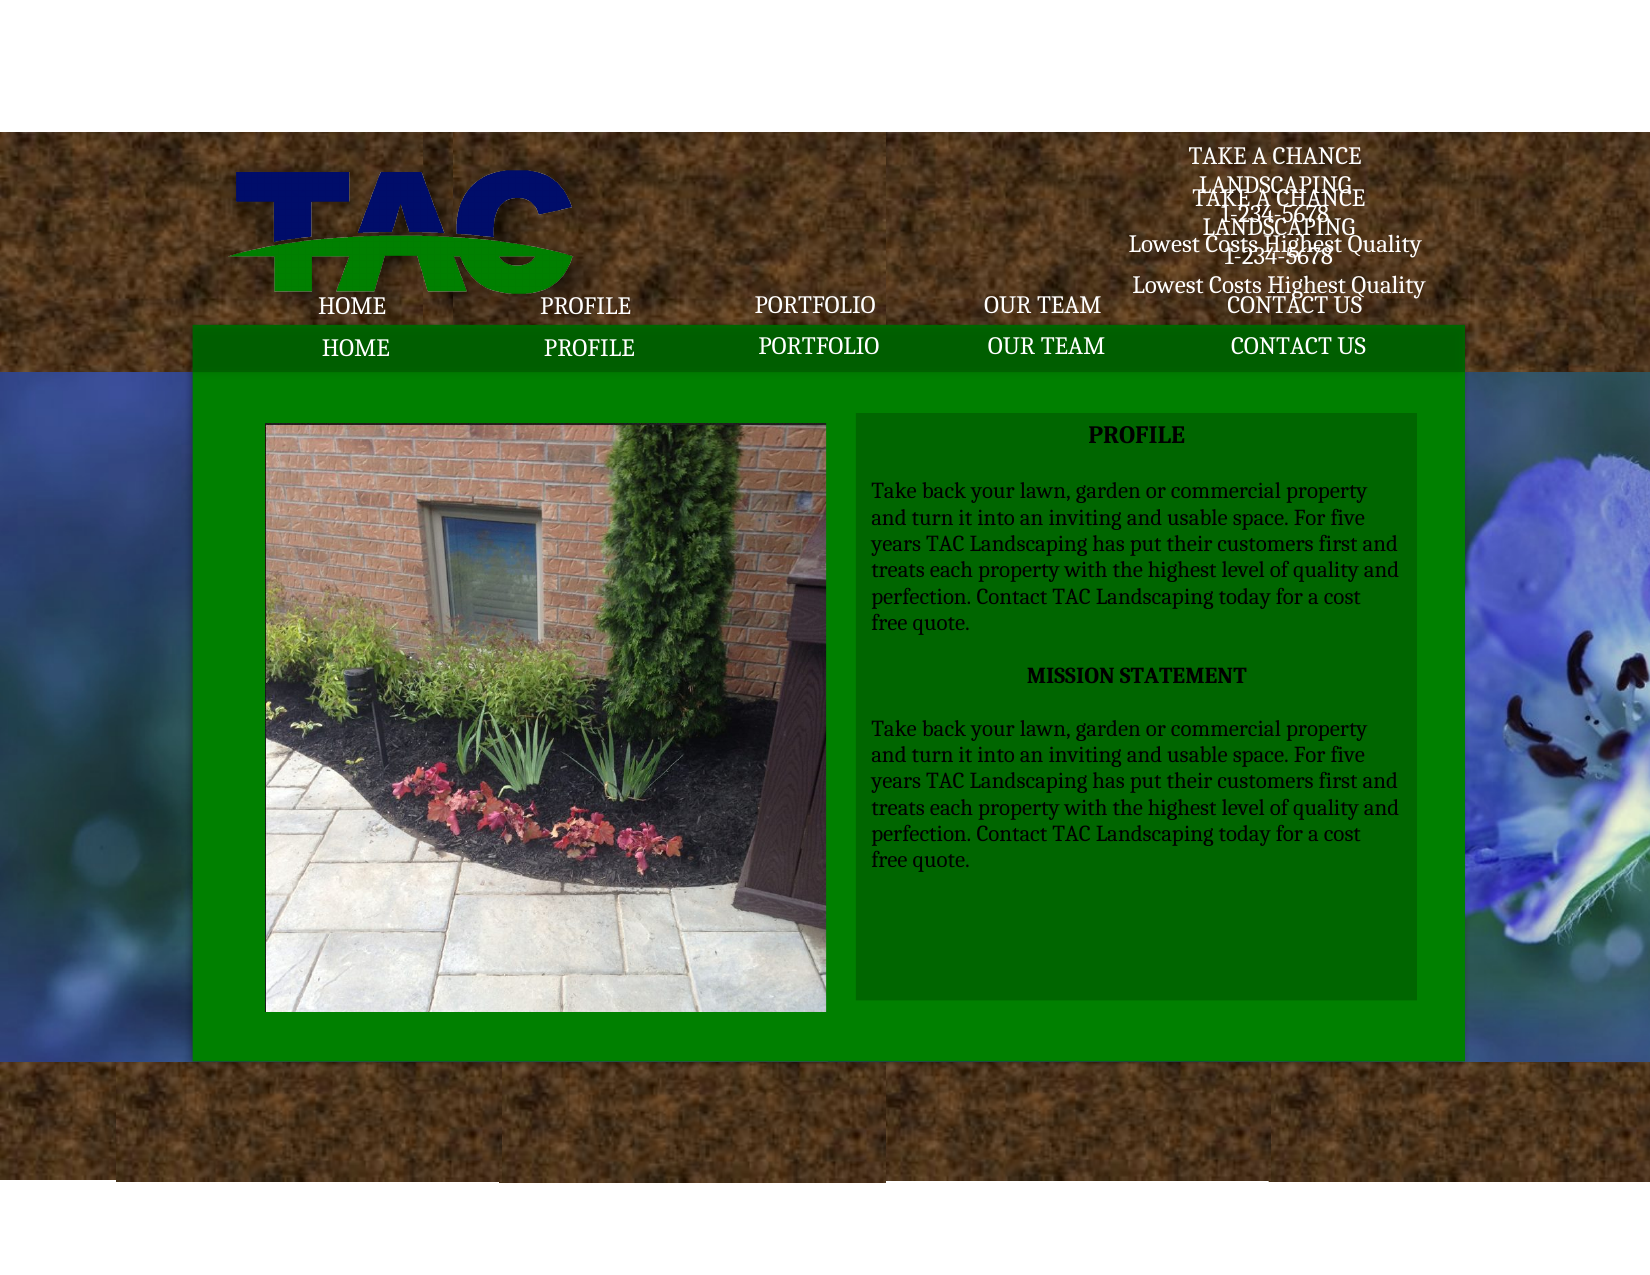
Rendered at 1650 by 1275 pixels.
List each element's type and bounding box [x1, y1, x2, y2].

picture [0, 132, 1650, 1183]
